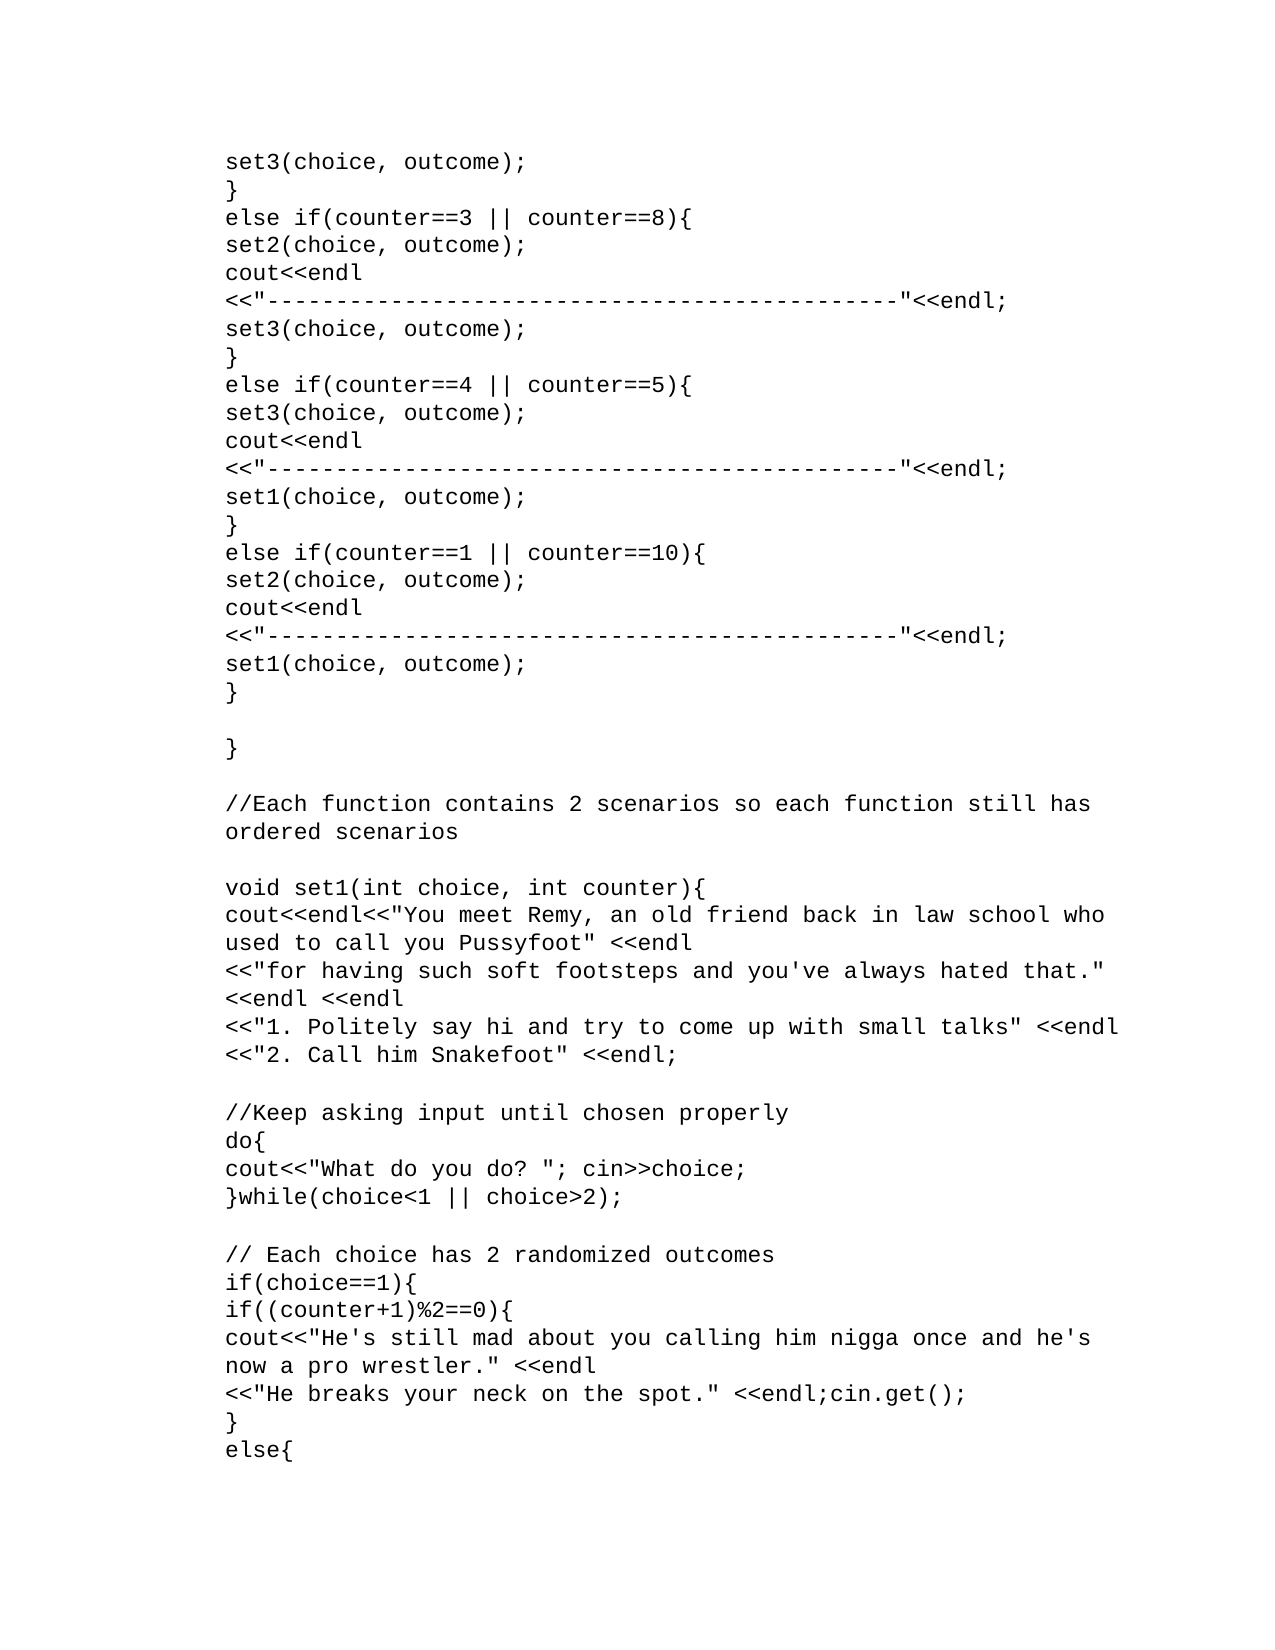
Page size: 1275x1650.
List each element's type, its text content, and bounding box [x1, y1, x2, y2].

list set2(choice, outcome); [225, 569, 1125, 595]
list if((counter+1)%2==0){ [225, 1299, 1125, 1325]
list <<"2. Call him Snakefoot" <<endl; [225, 1043, 1125, 1069]
list cout<<endl <<"----------------------------------------------"<<endl; [225, 597, 1125, 651]
list set3(choice, outcome); [225, 150, 1125, 176]
list do{ [225, 1129, 1125, 1155]
list // Each choice has 2 randomized outcomes [225, 1243, 1125, 1269]
list } [225, 178, 1125, 204]
list set1(choice, outcome); [225, 485, 1125, 511]
list cout<<"He's still mad about you calling him nigga once and he's now a pro wrestler." <<endl [225, 1327, 1125, 1381]
list <<"for having such soft footsteps and you've always hated that." <<endl <<endl [225, 959, 1125, 1013]
list set2(choice, outcome); [225, 234, 1125, 260]
list }while(choice<1 || choice>2); [225, 1185, 1125, 1211]
list set3(choice, outcome); [225, 401, 1125, 427]
list else{ [225, 1438, 1125, 1464]
list //Keep asking input until chosen properly [225, 1101, 1125, 1127]
list cout<<endl <<"----------------------------------------------"<<endl; [225, 262, 1125, 316]
list cout<<endl<<"You meet Remy, an old friend back in law school who used to call you Pussyfoot" <<endl [225, 904, 1125, 958]
list } [225, 513, 1125, 539]
list <<"He breaks your neck on the spot." <<endl;cin.get(); [225, 1382, 1125, 1408]
list } [225, 736, 1125, 762]
list set3(choice, outcome); [225, 317, 1125, 343]
list } [225, 680, 1125, 706]
list else if(counter==1 || counter==10){ [225, 541, 1125, 567]
list cout<<"What do you do? "; cin>>choice; [225, 1157, 1125, 1183]
list cout<<endl <<"----------------------------------------------"<<endl; [225, 429, 1125, 483]
list } [225, 345, 1125, 371]
list void set1(int choice, int counter){ [225, 876, 1125, 902]
list set1(choice, outcome); [225, 652, 1125, 678]
list //Each function contains 2 scenarios so each function still has ordered scenarios [225, 792, 1125, 846]
list else if(counter==3 || counter==8){ [225, 206, 1125, 232]
list if(choice==1){ [225, 1271, 1125, 1297]
list } [225, 1410, 1125, 1436]
list <<"1. Politely say hi and try to come up with small talks" <<endl [225, 1015, 1125, 1041]
list else if(counter==4 || counter==5){ [225, 373, 1125, 399]
